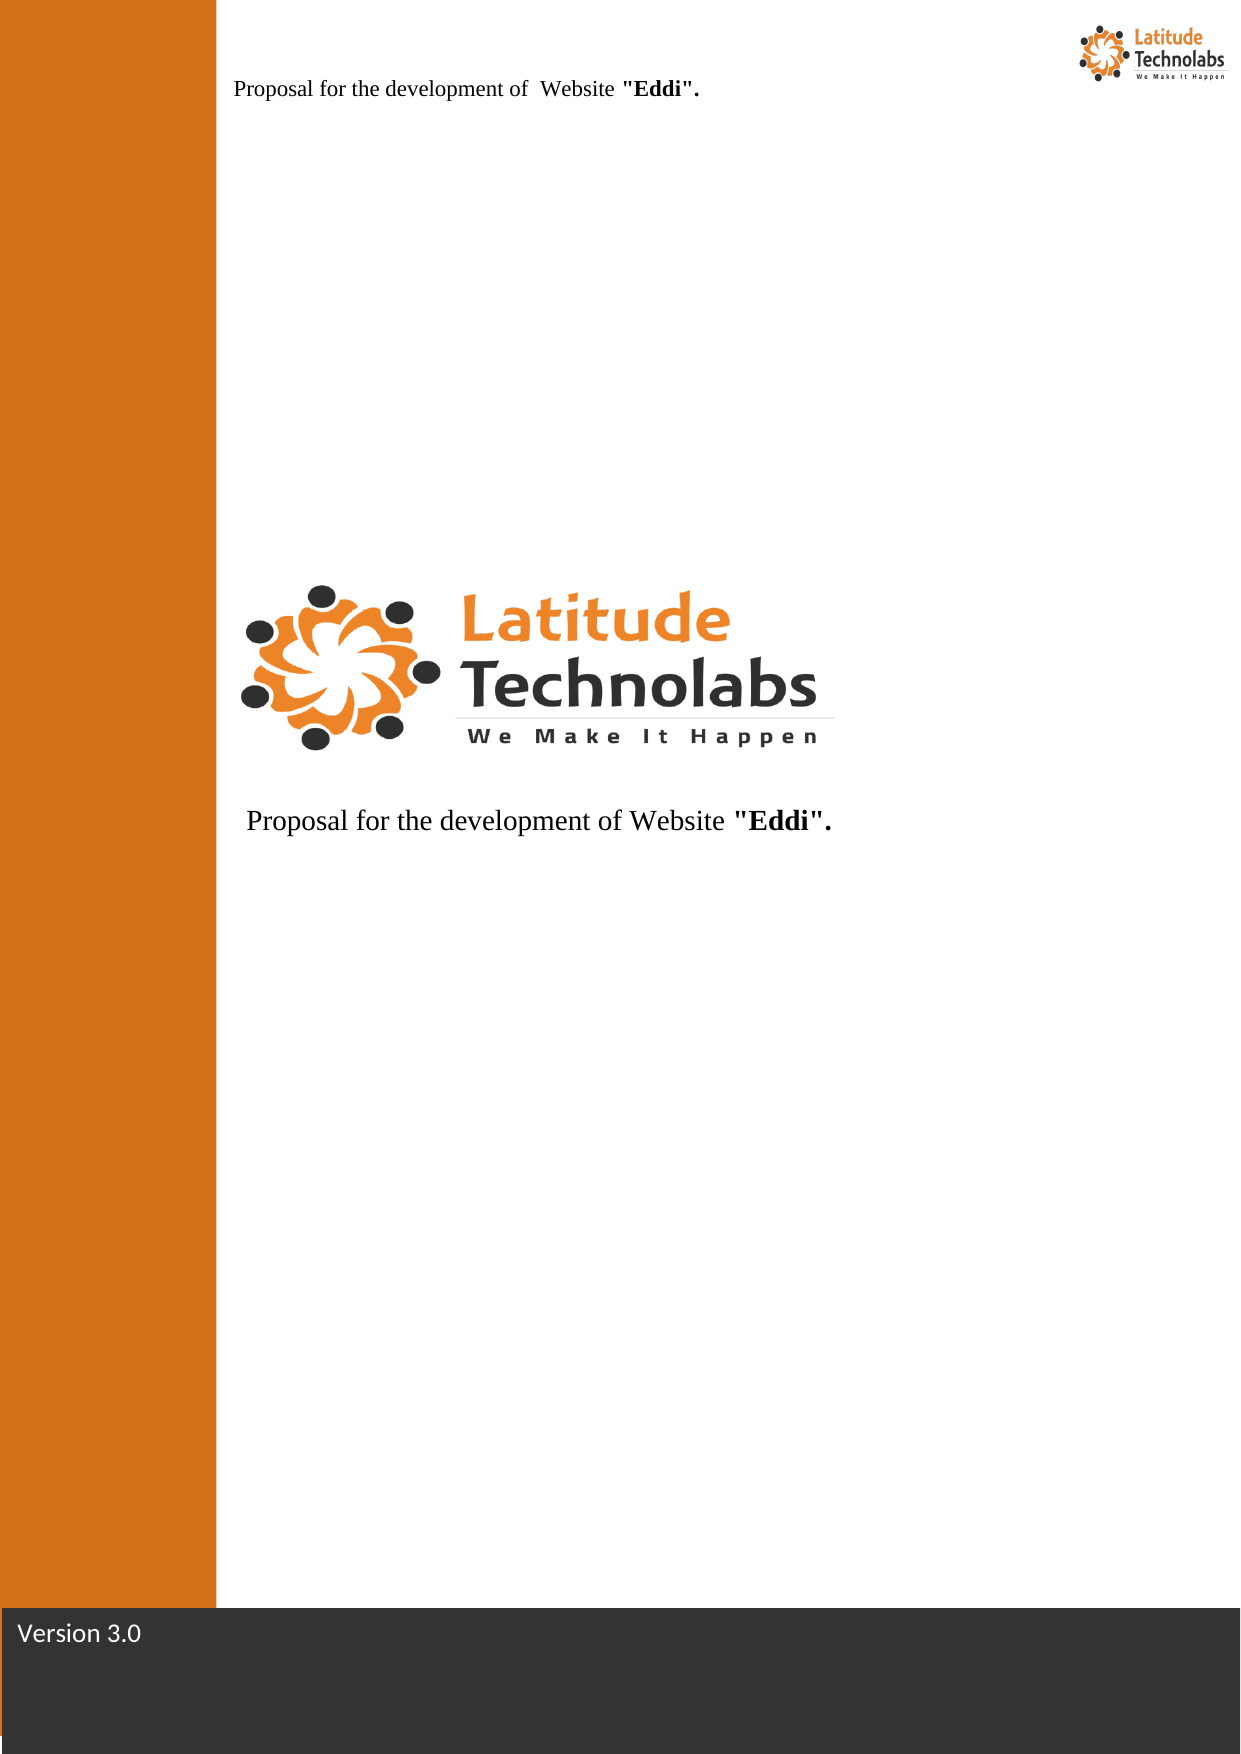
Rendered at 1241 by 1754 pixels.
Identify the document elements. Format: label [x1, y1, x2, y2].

picture [1071, 20, 1237, 87]
picture [207, 569, 868, 767]
